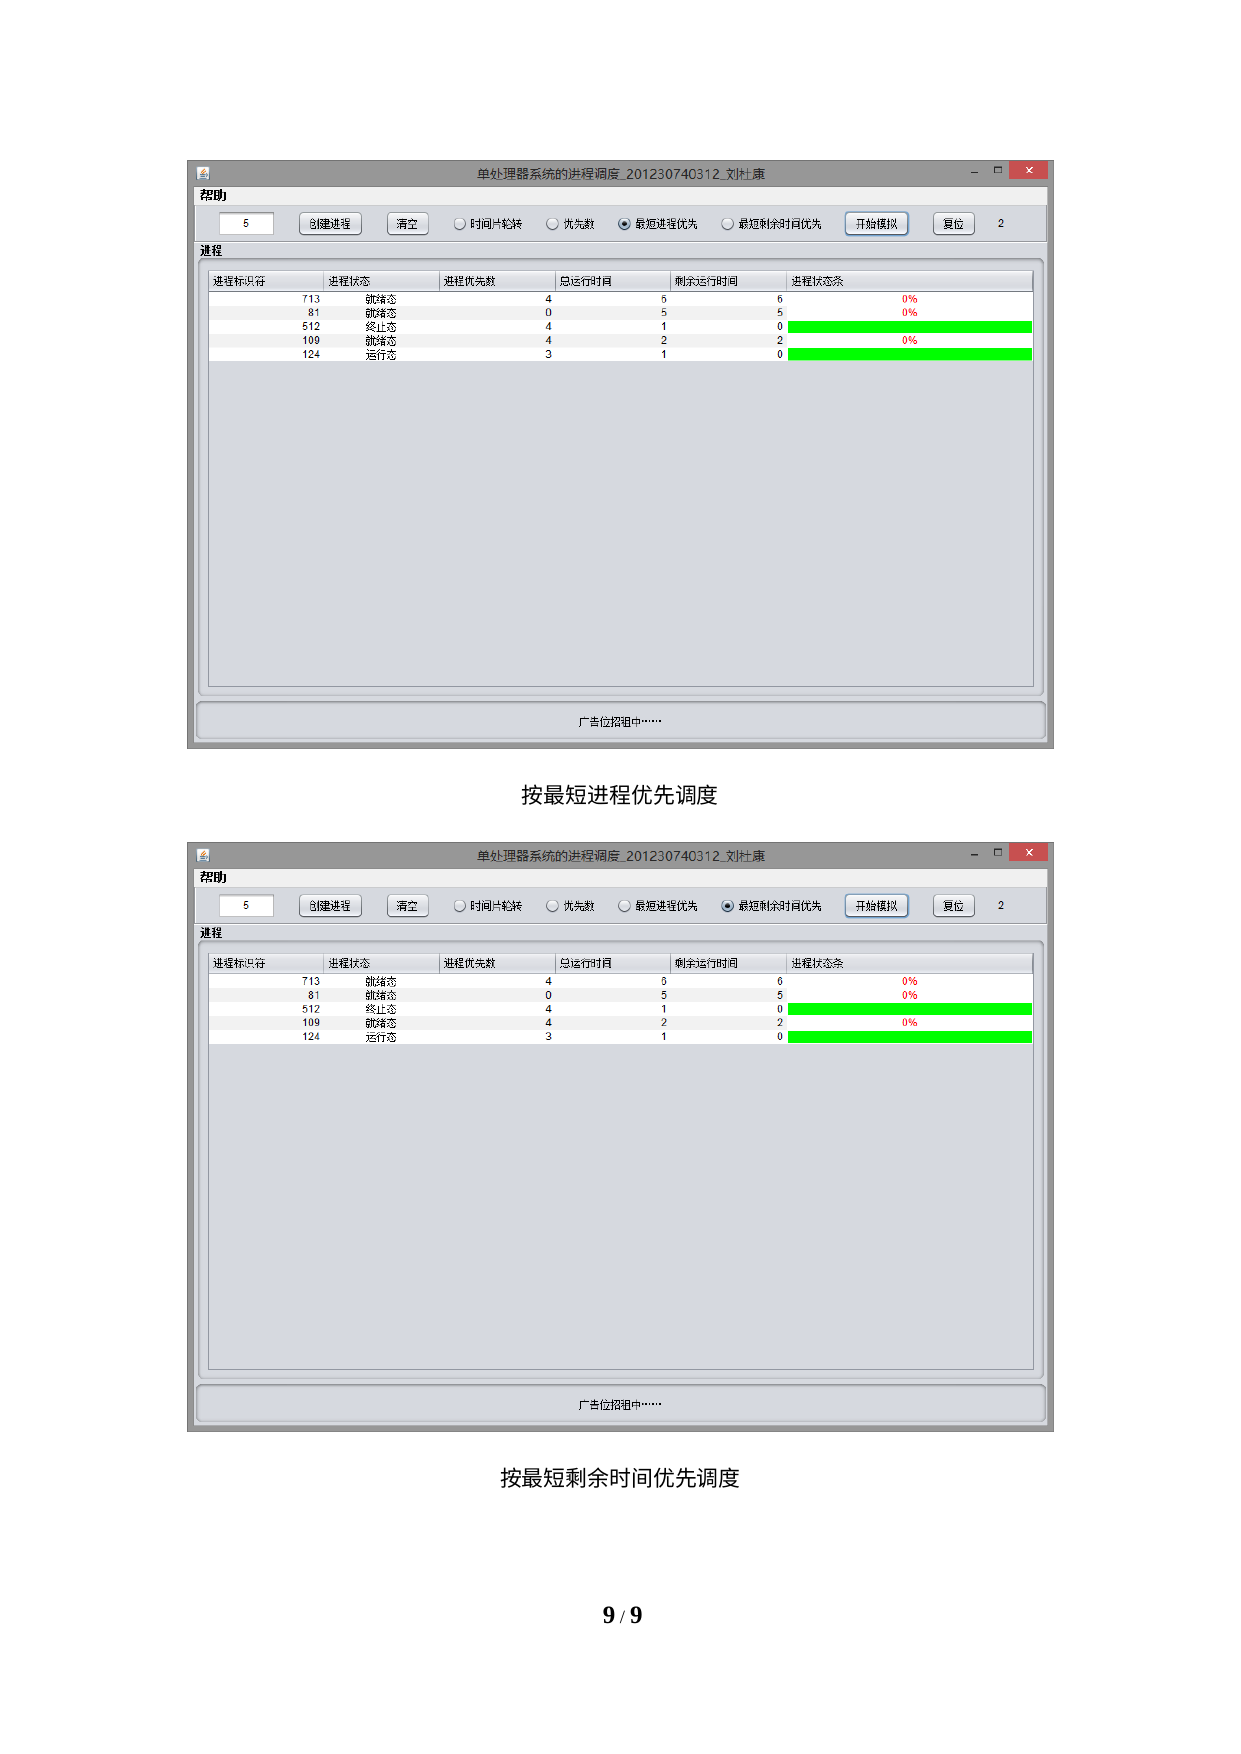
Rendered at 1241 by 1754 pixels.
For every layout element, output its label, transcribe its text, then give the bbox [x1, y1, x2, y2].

text 按最短剩余时间优先调度 [187, 1460, 1053, 1493]
picture [187, 160, 1054, 749]
text 按最短进程优先调度 [187, 778, 1053, 810]
picture [187, 842, 1054, 1432]
